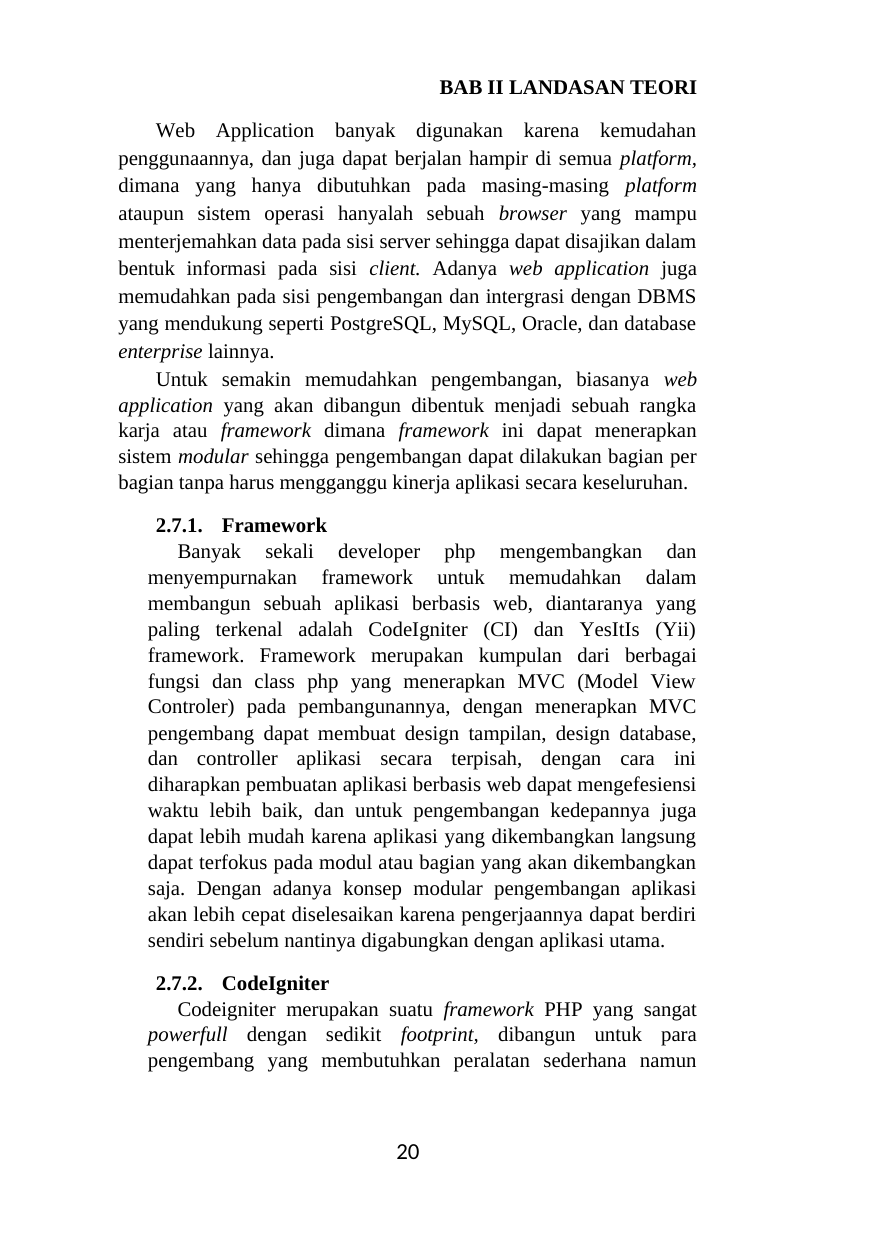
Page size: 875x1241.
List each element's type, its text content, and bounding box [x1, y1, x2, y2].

list Untuk semakin memudahkan pengembangan, biasanya web application yang akan dibangun dibentuk menjadi sebuah rangka karja atau framework dimana framework ini dapat menerapkan sistem modular sehingga pengembangan dapat dilakukan bagian per bagian tanpa harus mengganggu kinerja aplikasi secara keseluruhan. [118, 367, 697, 494]
subtitle Framework [156, 513, 697, 537]
list Web Application banyak digunakan karena kemudahan penggunaannya, dan juga dapat berjalan hampir di semua platform, dimana yang hanya dibutuhkan pada masing-masing platform ataupun sistem operasi hanyalah sebuah browser yang mampu menterjemahkan data pada sisi server sehingga dapat disajikan dalam bentuk informasi pada sisi client. Adanya web application juga memudahkan pada sisi pengembangan dan intergrasi dengan DBMS yang mendukung seperti PostgreSQL, MySQL, Oracle, dan database enterprise lainnya. [118, 118, 697, 363]
subtitle CodeIgniter [156, 971, 697, 994]
text Banyak sekali developer php mengembangkan dan menyempurnakan framework untuk memudahkan dalam membangun sebuah aplikasi berbasis web, diantaranya yang paling terkenal adalah CodeIgniter (CI) dan YesItIs (Yii) framework. Framework merupakan kumpulan dari berbagai fungsi dan class php yang menerapkan MVC (Model View Controler) pada pembangunannya, dengan menerapkan MVC pengembang dapat membuat design tampilan, design database, dan controller aplikasi secara terpisah, dengan cara ini diharapkan pembuatan aplikasi berbasis web dapat mengefesiensi waktu lebih baik, dan untuk pengembangan kedepannya juga dapat lebih mudah karena aplikasi yang dikembangkan langsung dapat terfokus pada modul atau bagian yang akan dikembangkan saja. Dengan adanya konsep modular pengembangan aplikasi akan lebih cepat diselesaikan karena pengerjaannya dapat berdiri sendiri sebelum nantinya digabungkan dengan aplikasi utama. [148, 539, 697, 952]
